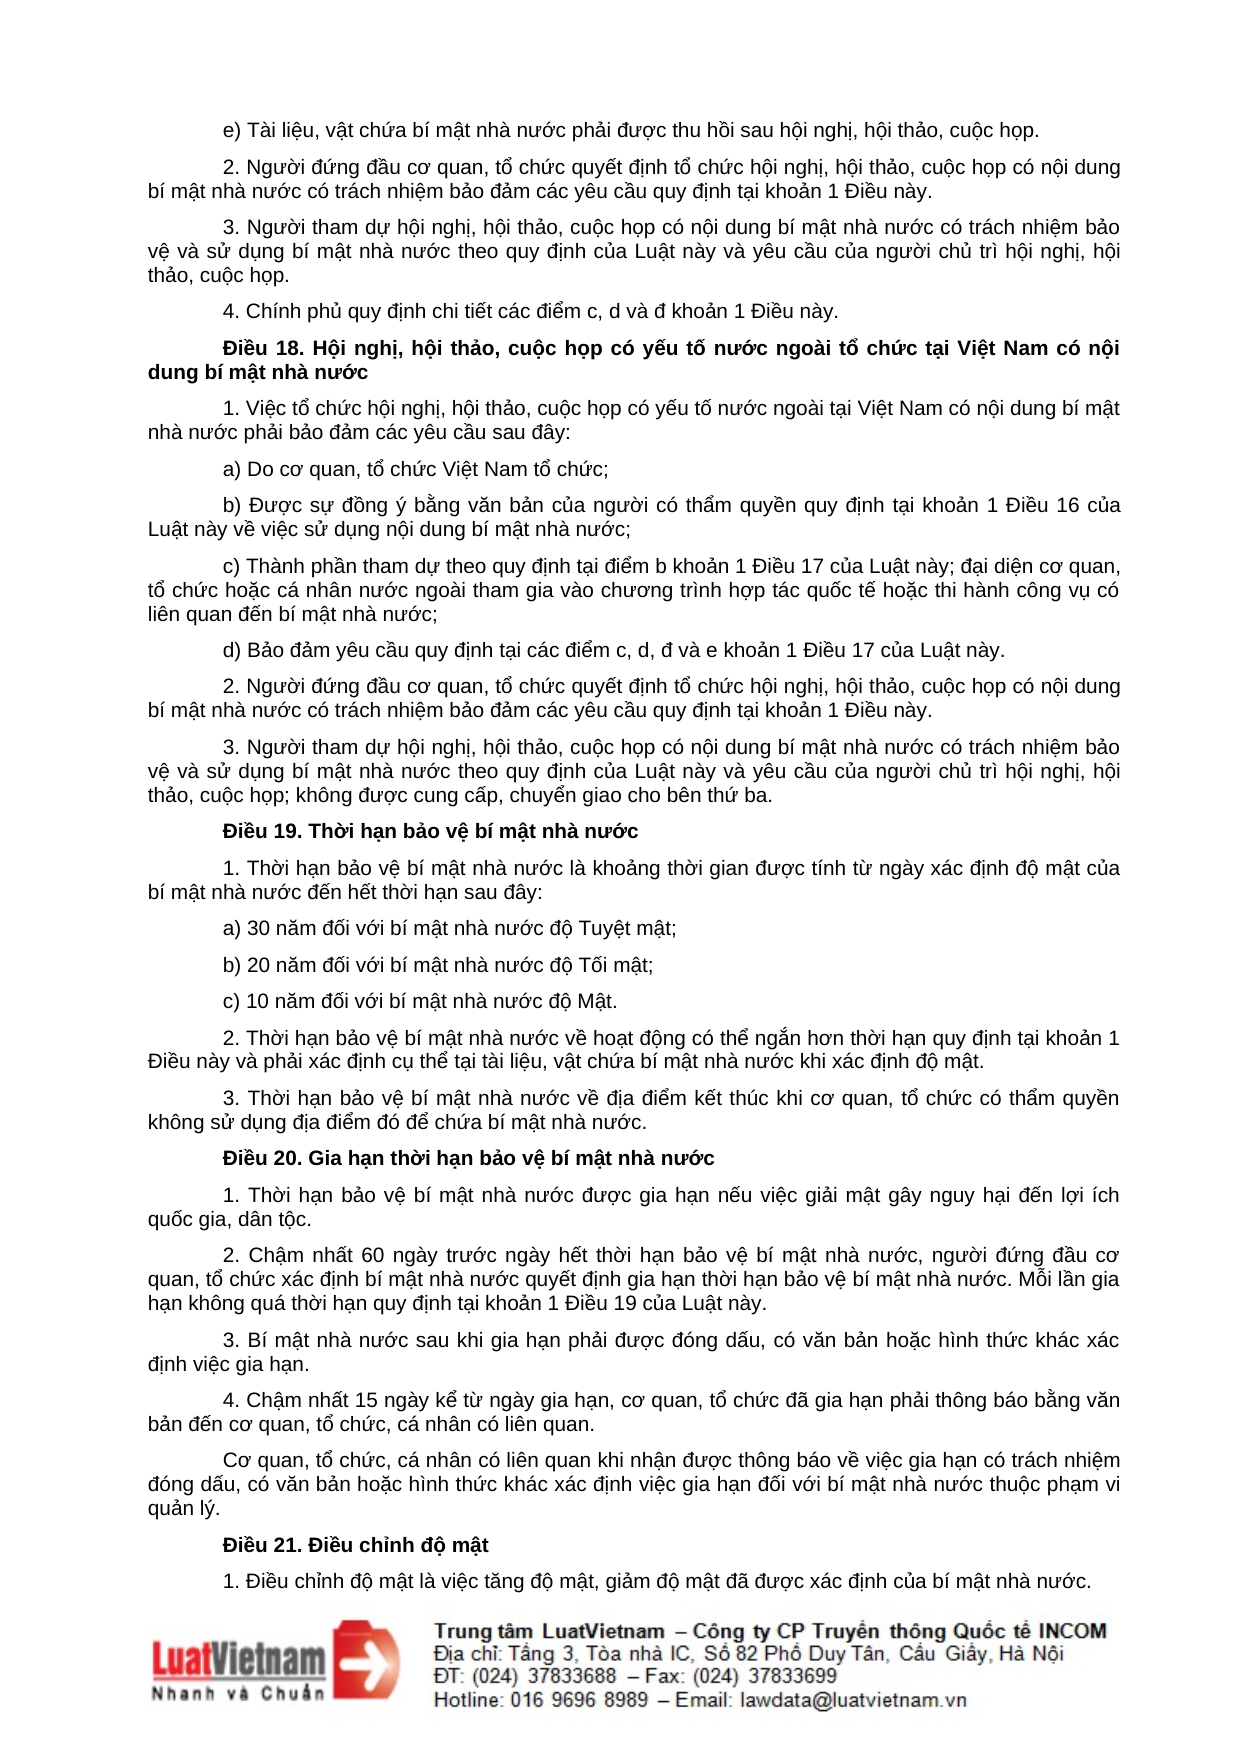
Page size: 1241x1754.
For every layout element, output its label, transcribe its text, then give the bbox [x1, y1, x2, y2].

text Điều 20. Gia hạn thời hạn bảo vệ bí mật nhà nước [148, 1146, 1122, 1170]
text b) 20 năm đối với bí mật nhà nước độ Tối mật; [148, 952, 1122, 976]
text e) Tài liệu, vật chứa bí mật nhà nước phải được thu hồi sau hội nghị, hội thảo, cuộc họp. [148, 118, 1122, 142]
text 1. Điều chỉnh độ mật là việc tăng độ mật, giảm độ mật đã được xác định của bí mật nhà nước. [148, 1569, 1122, 1593]
text c) 10 năm đối với bí mật nhà nước độ Mật. [148, 989, 1122, 1013]
text 2. Người đứng đầu cơ quan, tổ chức quyết định tổ chức hội nghị, hội thảo, cuộc họp có nội dung bí mật nhà nước có trách nhiệm bảo đảm các yêu cầu quy định tại khoản 1 Điều này. [148, 674, 1122, 722]
text d) Bảo đảm yêu cầu quy định tại các điểm c, d, đ và e khoản 1 Điều 17 của Luật này. [148, 638, 1122, 662]
text 3. Thời hạn bảo vệ bí mật nhà nước về địa điểm kết thúc khi cơ quan, tổ chức có thẩm quyền không sử dụng địa điểm đó để chứa bí mật nhà nước. [148, 1086, 1122, 1134]
text 2. Người đứng đầu cơ quan, tổ chức quyết định tổ chức hội nghị, hội thảo, cuộc họp có nội dung bí mật nhà nước có trách nhiệm bảo đảm các yêu cầu quy định tại khoản 1 Điều này. [148, 154, 1122, 202]
text 3. Người tham dự hội nghị, hội thảo, cuộc họp có nội dung bí mật nhà nước có trách nhiệm bảo vệ và sử dụng bí mật nhà nước theo quy định của Luật này và yêu cầu của người chủ trì hội nghị, hội thảo, cuộc họp; không được cung cấp, chuyển giao cho bên thứ ba. [148, 735, 1122, 807]
text Điều 21. Điều chỉnh độ mật [148, 1533, 1122, 1557]
text 2. Chậm nhất 60 ngày trước ngày hết thời hạn bảo vệ bí mật nhà nước, người đứng đầu cơ quan, tổ chức xác định bí mật nhà nước quyết định gia hạn thời hạn bảo vệ bí mật nhà nước. Mỗi lần gia hạn không quá thời hạn quy định tại khoản 1 Điều 19 của Luật này. [148, 1243, 1122, 1315]
text Điều 18. Hội nghị, hội thảo, cuộc họp có yếu tố nước ngoài tổ chức tại Việt Nam có nội dung bí mật nhà nước [148, 336, 1122, 384]
text 1. Thời hạn bảo vệ bí mật nhà nước được gia hạn nếu việc giải mật gây nguy hại đến lợi ích quốc gia, dân tộc. [148, 1183, 1122, 1231]
text b) Được sự đồng ý bằng văn bản của người có thẩm quyền quy định tại khoản 1 Điều 16 của Luật này về việc sử dụng nội dung bí mật nhà nước; [148, 493, 1122, 541]
text 4. Chậm nhất 15 ngày kể từ ngày gia hạn, cơ quan, tổ chức đã gia hạn phải thông báo bằng văn bản đến cơ quan, tổ chức, cá nhân có liên quan. [148, 1388, 1122, 1436]
text c) Thành phần tham dự theo quy định tại điểm b khoản 1 Điều 17 của Luật này; đại diện cơ quan, tổ chức hoặc cá nhân nước ngoài tham gia vào chương trình hợp tác quốc tế hoặc thi hành công vụ có liên quan đến bí mật nhà nước; [148, 553, 1122, 625]
text Điều 19. Thời hạn bảo vệ bí mật nhà nước [148, 819, 1122, 843]
text 3. Người tham dự hội nghị, hội thảo, cuộc họp có nội dung bí mật nhà nước có trách nhiệm bảo vệ và sử dụng bí mật nhà nước theo quy định của Luật này và yêu cầu của người chủ trì hội nghị, hội thảo, cuộc họp. [148, 215, 1122, 287]
text 4. Chính phủ quy định chi tiết các điểm c, d và đ khoản 1 Điều này. [148, 299, 1122, 323]
picture [147, 1601, 1120, 1731]
text 1. Thời hạn bảo vệ bí mật nhà nước là khoảng thời gian được tính từ ngày xác định độ mật của bí mật nhà nước đến hết thời hạn sau đây: [148, 856, 1122, 903]
text 3. Bí mật nhà nước sau khi gia hạn phải được đóng dấu, có văn bản hoặc hình thức khác xác định việc gia hạn. [148, 1327, 1122, 1375]
text 2. Thời hạn bảo vệ bí mật nhà nước về hoạt động có thể ngắn hơn thời hạn quy định tại khoản 1 Điều này và phải xác định cụ thể tại tài liệu, vật chứa bí mật nhà nước khi xác định độ mật. [148, 1025, 1122, 1073]
text a) Do cơ quan, tổ chức Việt Nam tổ chức; [148, 457, 1122, 481]
text 1. Việc tổ chức hội nghị, hội thảo, cuộc họp có yếu tố nước ngoài tại Việt Nam có nội dung bí mật nhà nước phải bảo đảm các yêu cầu sau đây: [148, 396, 1122, 444]
text a) 30 năm đối với bí mật nhà nước độ Tuyệt mật; [148, 916, 1122, 940]
text Cơ quan, tổ chức, cá nhân có liên quan khi nhận được thông báo về việc gia hạn có trách nhiệm đóng dấu, có văn bản hoặc hình thức khác xác định việc gia hạn đối với bí mật nhà nước thuộc phạm vi quản lý. [148, 1448, 1122, 1520]
